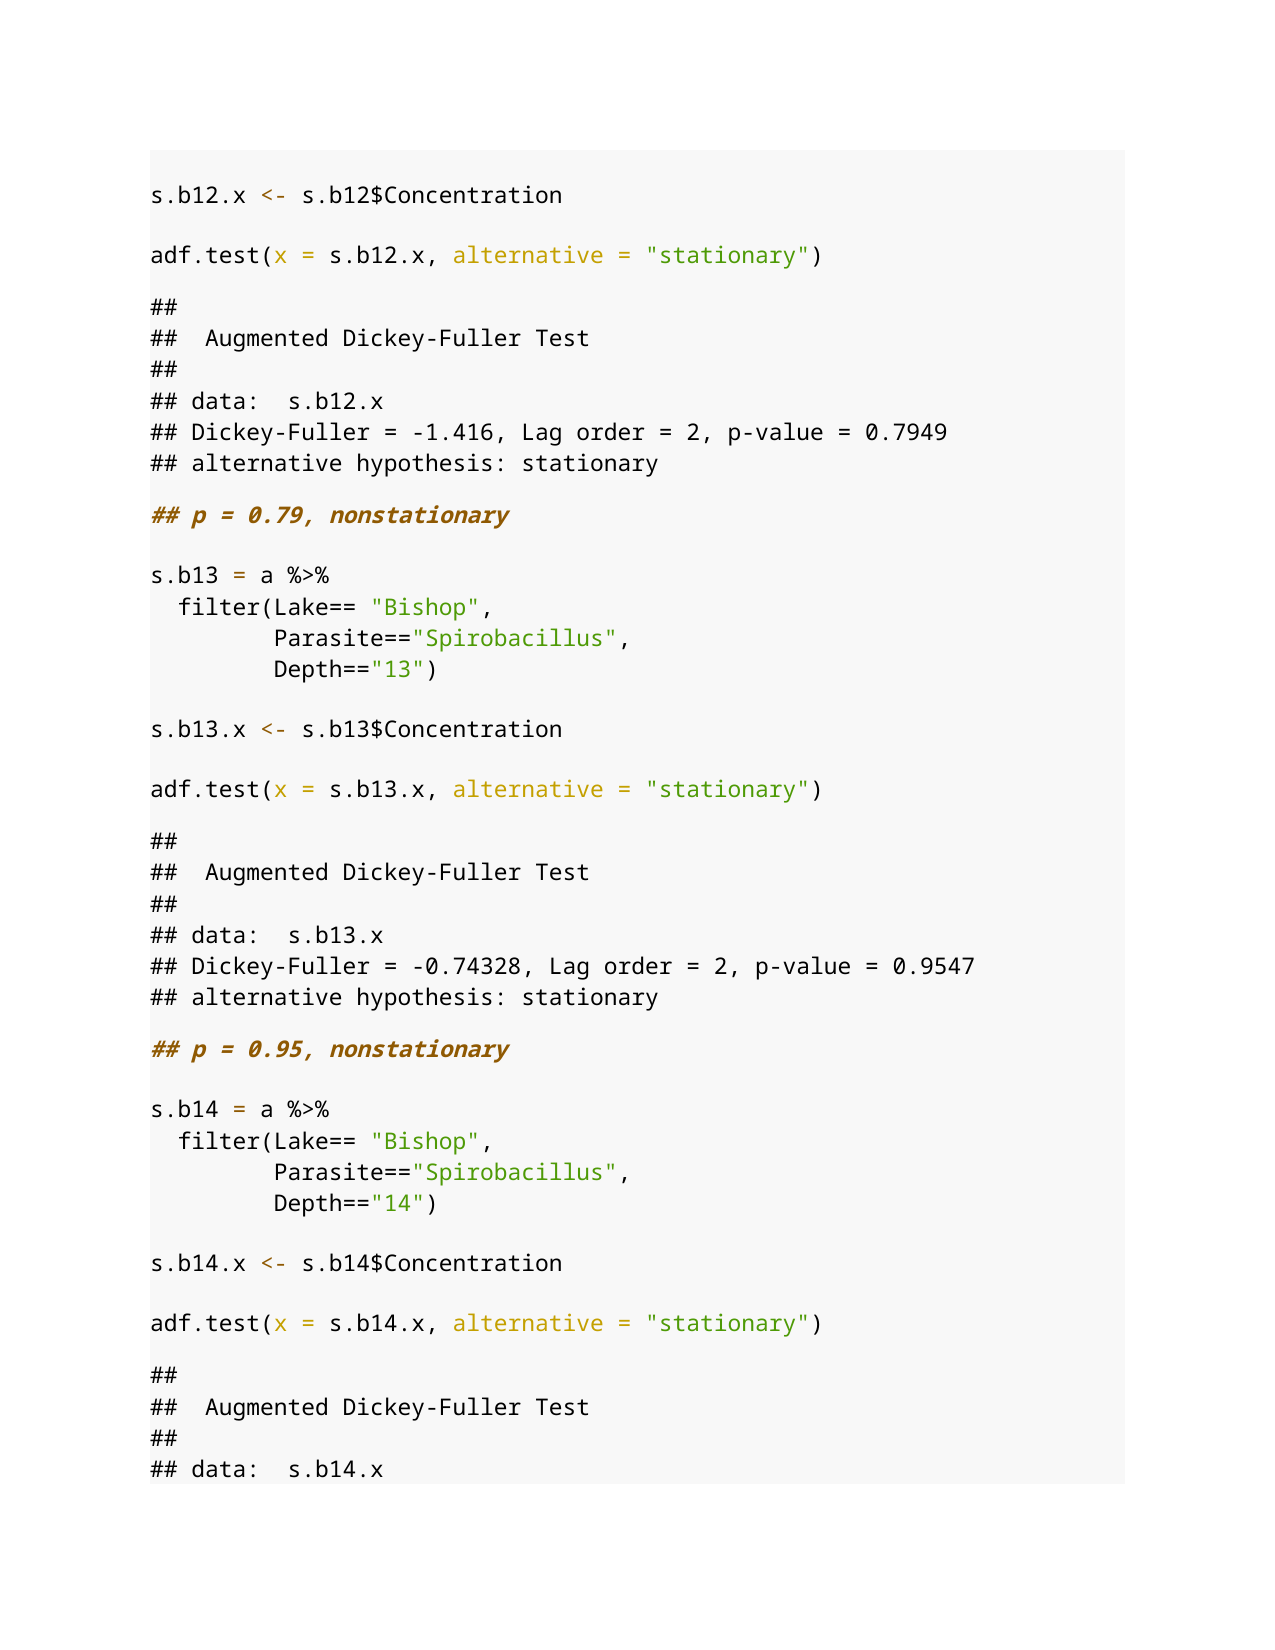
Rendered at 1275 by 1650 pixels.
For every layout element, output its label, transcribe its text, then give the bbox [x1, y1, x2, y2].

text ## p = 0.95, nonstationary s.b14 = a %>% filter(Lake== "Bishop", Parasite=="Spirobacillus", Depth=="14") s.b14.x <- s.b14$Concentration adf.test(x = s.b14.x, alternative = "stationary") [150, 1033, 1125, 1338]
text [150, 150, 1125, 270]
text ## ## Augmented Dickey-Fuller Test ## ## data: s.b12.x ## Dickey-Fuller = -1.416, Lag order = 2, p-value = 0.7949 ## alternative hypothesis: stationary [150, 291, 1125, 478]
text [150, 1359, 1125, 1484]
text ## p = 0.79, nonstationary s.b13 = a %>% filter(Lake== "Bishop", Parasite=="Spirobacillus", Depth=="13") s.b13.x <- s.b13$Concentration adf.test(x = s.b13.x, alternative = "stationary") [150, 499, 1125, 804]
text ## ## Augmented Dickey-Fuller Test ## ## data: s.b13.x ## Dickey-Fuller = -0.74328, Lag order = 2, p-value = 0.9547 ## alternative hypothesis: stationary [150, 825, 1125, 1012]
